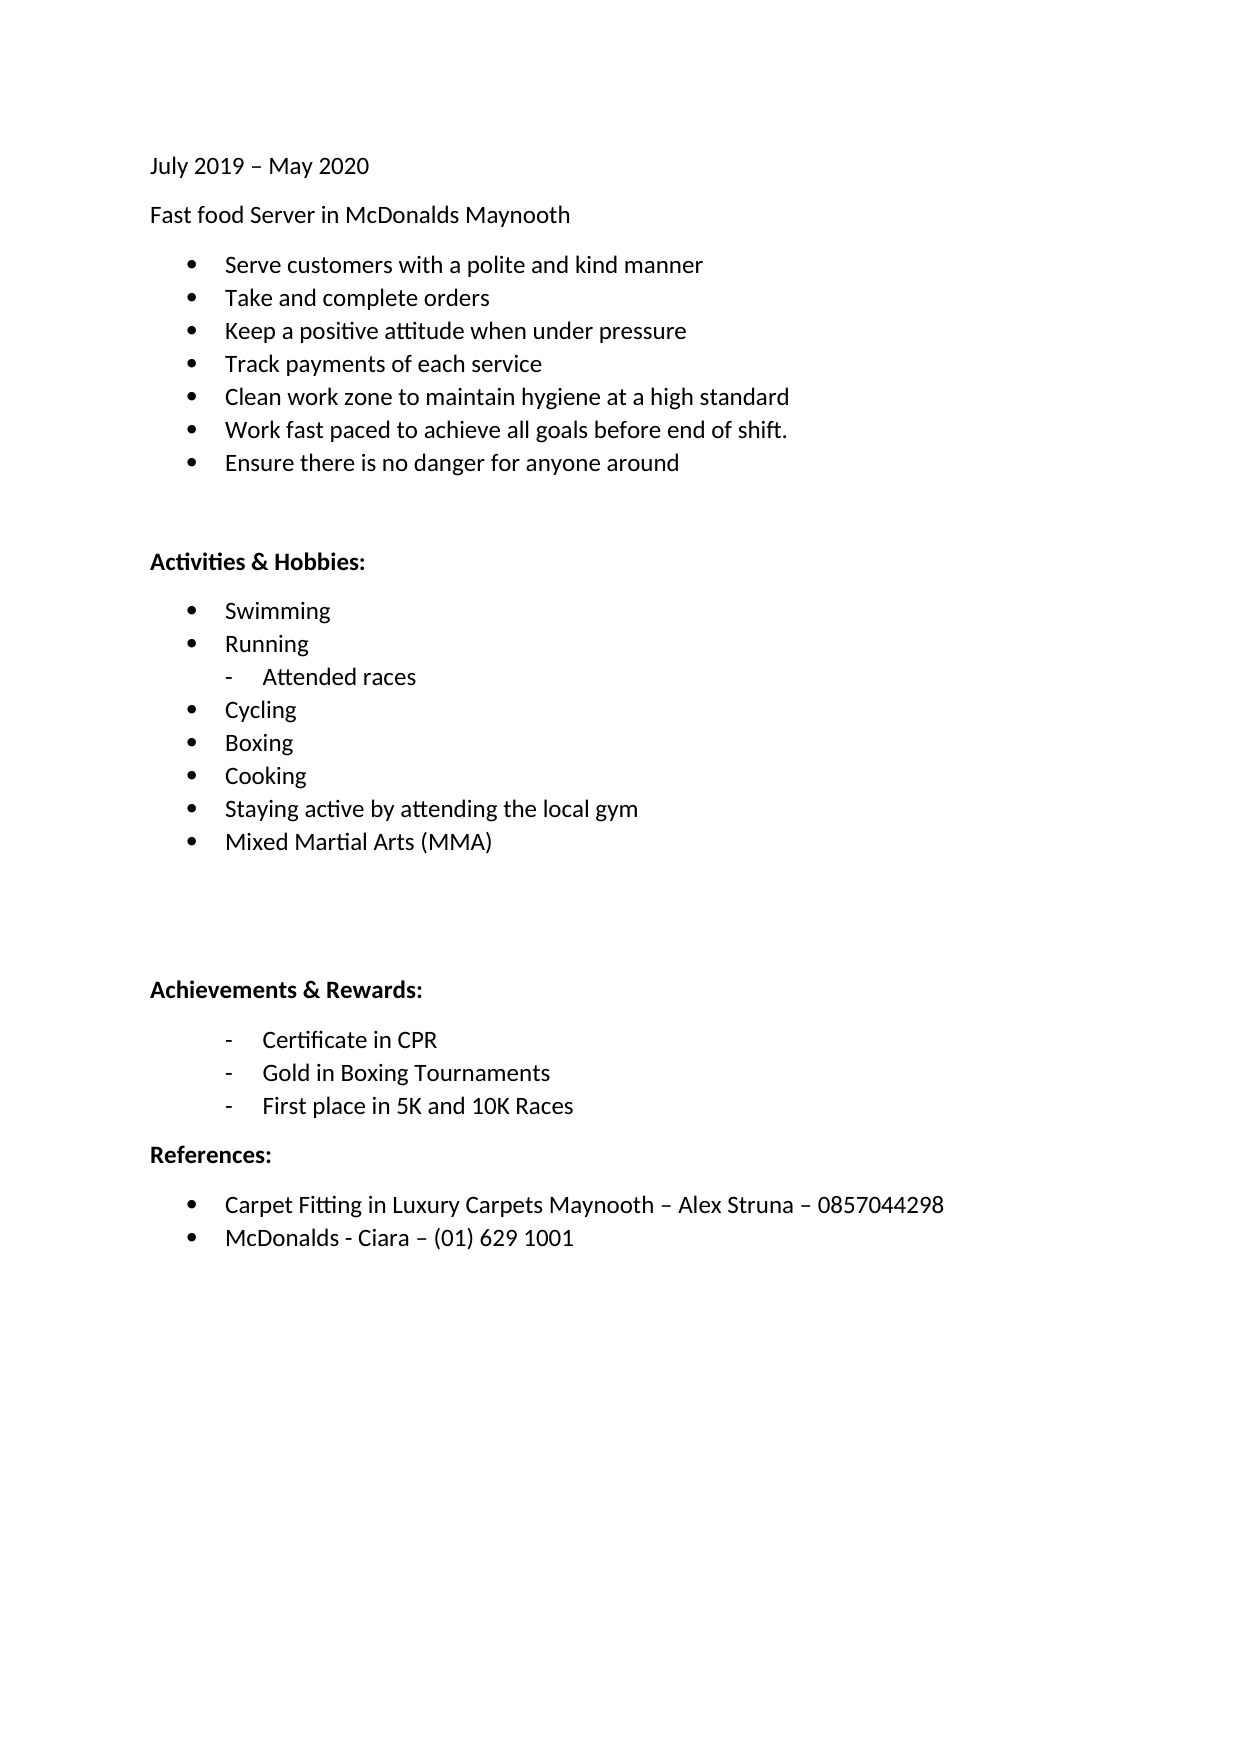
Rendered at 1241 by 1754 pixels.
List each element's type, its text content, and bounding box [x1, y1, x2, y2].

list Work fast paced to achieve all goals before end of shift. [187, 414, 1090, 444]
list Ensure there is no danger for anyone around [187, 447, 1090, 477]
list McDonalds - Ciara – (01) 629 1001 [187, 1222, 1090, 1253]
text Fast food Server in McDonalds Maynooth [150, 199, 1090, 230]
list Staying active by attending the local gym [187, 793, 1090, 823]
list Mixed Martial Arts (MMA) [187, 826, 1090, 856]
list First place in 5K and 10K Races [225, 1090, 1090, 1121]
list Clean work zone to maintain hygiene at a high standard [187, 381, 1090, 411]
list Cycling [187, 694, 1090, 725]
list Track payments of each service [187, 348, 1090, 378]
text July 2019 – May 2020 [150, 150, 1090, 181]
text Activities & Hobbies: [150, 546, 1090, 576]
list Running [187, 628, 1090, 659]
list Boxing [187, 727, 1090, 758]
text References: [150, 1139, 1090, 1170]
list Take and complete orders [187, 282, 1090, 313]
text Achievements & Rewards: [150, 974, 1090, 1005]
list Certificate in CPR [225, 1024, 1090, 1055]
list Keep a positive attitude when under pressure [187, 315, 1090, 346]
list Swimming [187, 595, 1090, 626]
list Attended races [225, 661, 1090, 692]
list Serve customers with a polite and kind manner [187, 249, 1090, 280]
list Carpet Fitting in Luxury Carpets Maynooth – Alex Struna – 0857044298 [187, 1189, 1090, 1220]
list Cooking [187, 760, 1090, 791]
list Gold in Boxing Tournaments [225, 1057, 1090, 1088]
